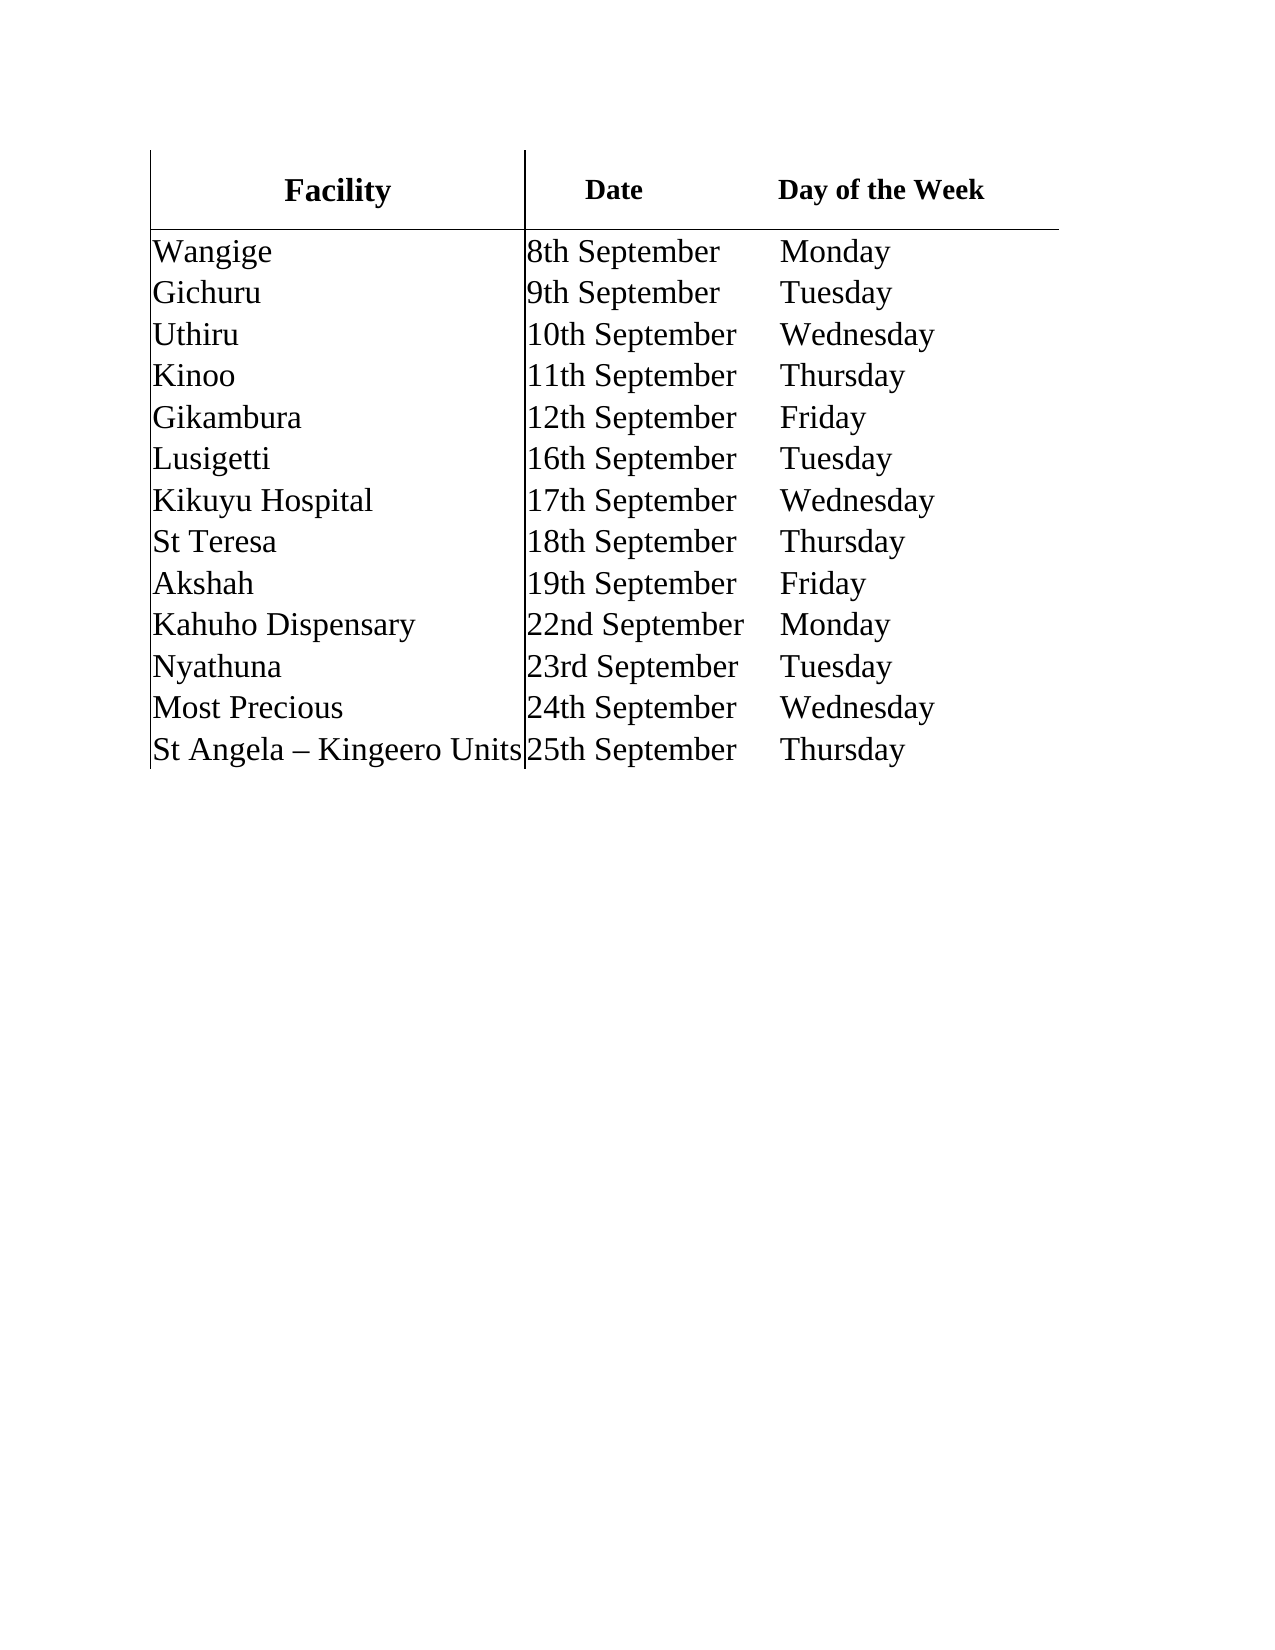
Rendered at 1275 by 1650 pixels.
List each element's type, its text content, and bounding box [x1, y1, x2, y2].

table_cell Tuesday [778, 644, 1059, 686]
table_cell Wednesday [778, 686, 1059, 727]
table_cell Wednesday [778, 313, 1059, 354]
table_cell Uthiru [151, 313, 524, 354]
table_header Date [526, 150, 703, 229]
table_header Facility [151, 150, 524, 229]
table_cell 18th September [526, 520, 778, 561]
table_cell 9th September [526, 271, 778, 313]
table_cell 23rd September [526, 644, 778, 686]
table_cell Monday [778, 603, 1059, 644]
table_cell Kahuho Dispensary [151, 603, 524, 644]
table_cell Kinoo [151, 354, 524, 396]
table_cell 12th September [526, 396, 778, 437]
table_cell Tuesday [778, 271, 1059, 313]
table_cell Kikuyu Hospital [151, 479, 524, 520]
table_cell Gichuru [151, 271, 524, 313]
table_cell 24th September [526, 686, 778, 727]
table_cell 25th September [526, 727, 778, 769]
table_cell 8th September [526, 230, 778, 271]
table_cell Gikambura [151, 396, 524, 437]
table_cell 10th September [526, 313, 778, 354]
table_cell Wangige [151, 230, 524, 271]
table_cell 19th September [526, 561, 778, 603]
table_header Day of the Week [703, 150, 1059, 229]
table_cell Friday [778, 561, 1059, 603]
table_cell Akshah [151, 561, 524, 603]
table_cell Most Precious [151, 686, 524, 727]
table_cell Thursday [778, 354, 1059, 396]
table_cell Friday [778, 396, 1059, 437]
table_cell Nyathuna [151, 644, 524, 686]
table_cell Thursday [778, 727, 1059, 769]
table_cell Thursday [778, 520, 1059, 561]
table_cell Monday [778, 230, 1059, 271]
table_cell St Angela – Kingeero Units [151, 727, 524, 769]
table_cell 16th September [526, 437, 778, 478]
table_cell Tuesday [778, 437, 1059, 478]
table_cell Lusigetti [151, 437, 524, 478]
table_cell St Teresa [151, 520, 524, 561]
table_cell 11th September [526, 354, 778, 396]
table_cell Wednesday [778, 479, 1059, 520]
table_cell 17th September [526, 479, 778, 520]
table_cell 22nd September [526, 603, 778, 644]
